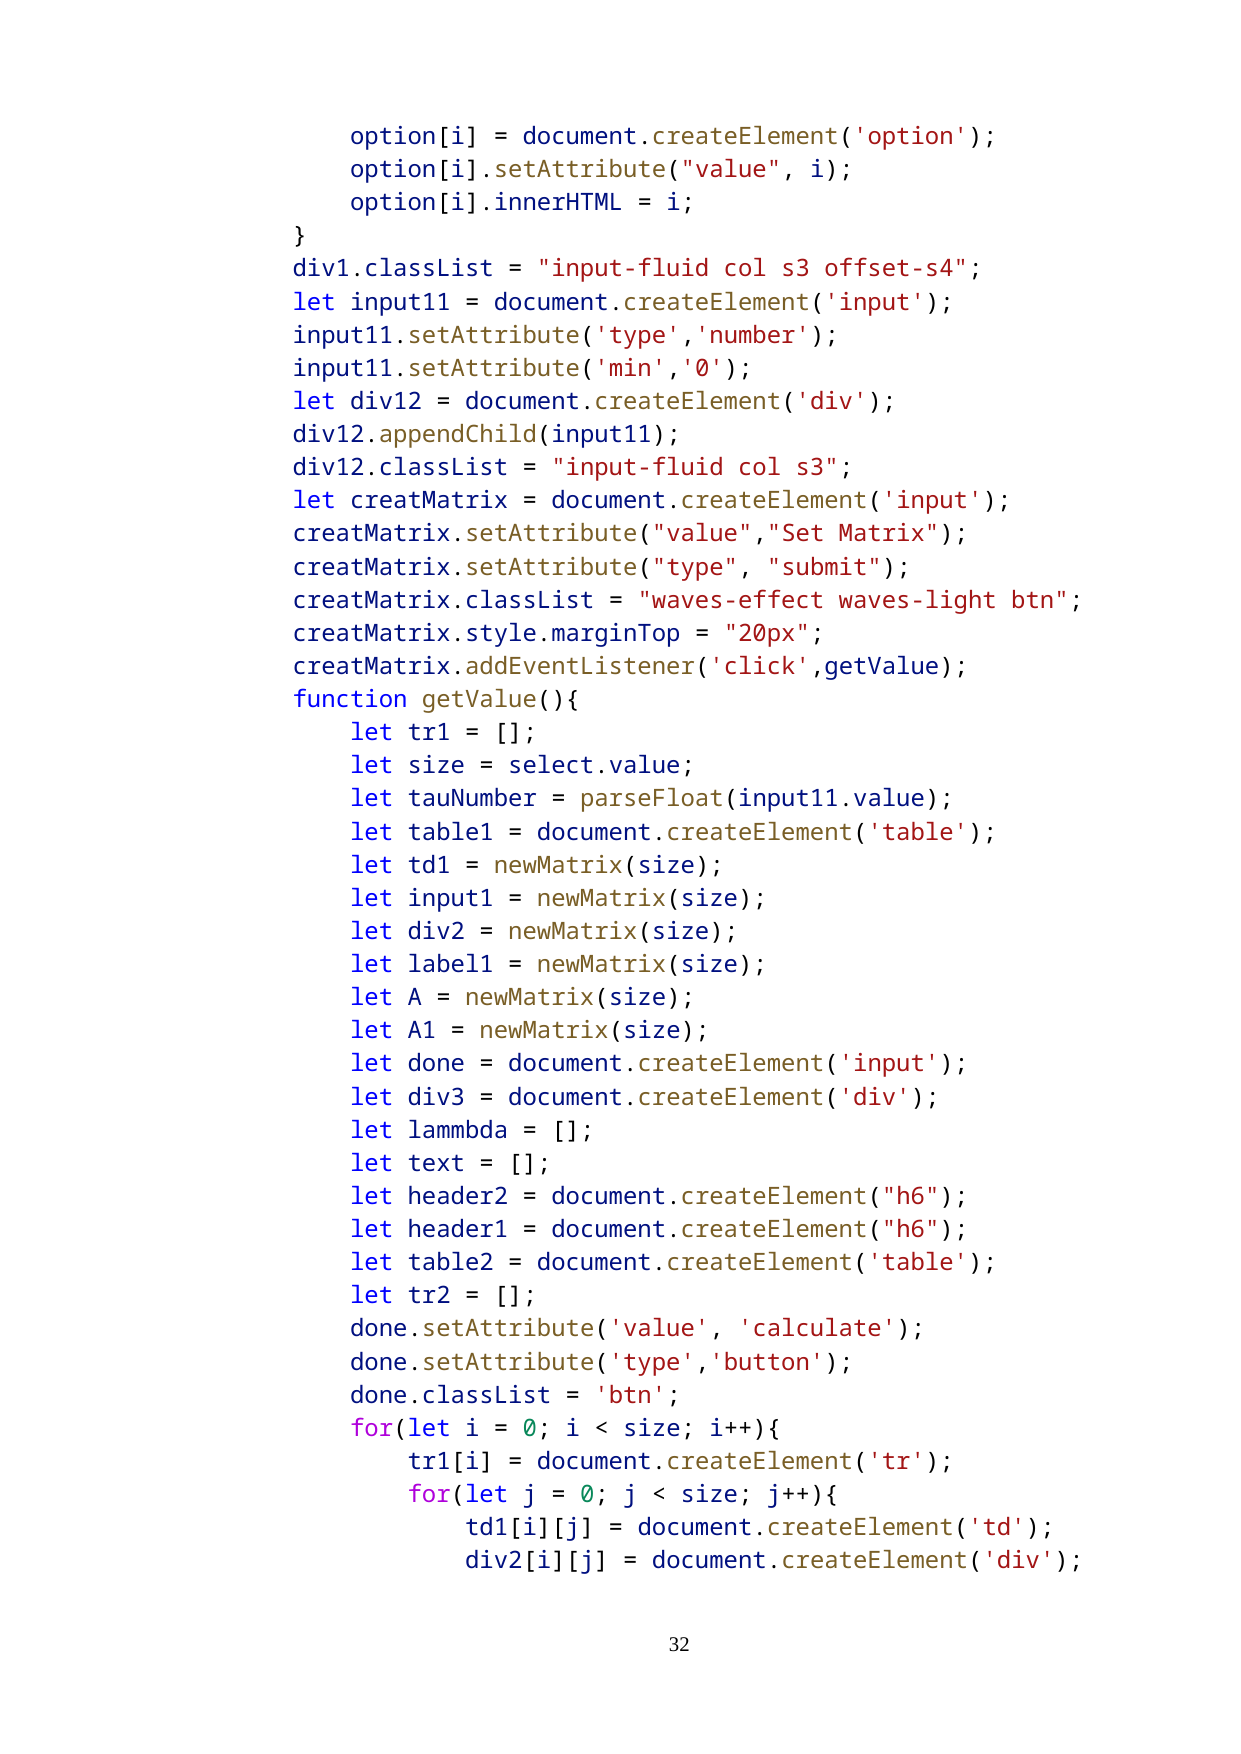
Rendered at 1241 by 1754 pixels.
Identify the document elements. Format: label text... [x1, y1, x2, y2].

text td1[i][j] = document.createElement('td'); [177, 1509, 1181, 1542]
text done.setAttribute('type','button'); [177, 1344, 1181, 1377]
text function getValue(){ [177, 681, 1181, 714]
text tr1[i] = document.createElement('tr'); [177, 1443, 1181, 1476]
text creatMatrix.classList = "waves-effect waves-light btn"; [177, 582, 1181, 615]
text done.classList = 'btn'; [177, 1377, 1181, 1410]
text let label1 = newMatrix(size); [177, 946, 1181, 979]
text input11.setAttribute('min','0'); [177, 350, 1181, 383]
text let tr1 = []; [177, 714, 1181, 747]
text option[i] = document.createElement('option'); [177, 118, 1181, 151]
text div2[i][j] = document.createElement('div'); [177, 1542, 1181, 1576]
text for(let i = 0; i < size; i++){ [177, 1410, 1181, 1443]
text div12.classList = "input-fluid col s3"; [177, 449, 1181, 482]
text creatMatrix.setAttribute("value","Set Matrix"); [177, 516, 1181, 549]
text let A1 = newMatrix(size); [177, 1012, 1181, 1046]
text div1.classList = "input-fluid col s3 offset-s4"; [177, 251, 1181, 284]
text creatMatrix.style.marginTop = "20px"; [177, 615, 1181, 648]
text let size = select.value; [177, 747, 1181, 781]
text let table1 = document.createElement('table'); [177, 814, 1181, 847]
text let table2 = document.createElement('table'); [177, 1244, 1181, 1277]
text let done = document.createElement('input'); [177, 1046, 1181, 1079]
text input11.setAttribute('type','number'); [177, 317, 1181, 350]
text option[i].innerHTML = i; [177, 184, 1181, 217]
text let tauNumber = parseFloat(input11.value); [177, 781, 1181, 814]
text option[i].setAttribute("value", i); [177, 151, 1181, 184]
text let header2 = document.createElement("h6"); [177, 1178, 1181, 1211]
text let div12 = document.createElement('div'); [177, 383, 1181, 416]
text let td1 = newMatrix(size); [177, 847, 1181, 880]
text let header1 = document.createElement("h6"); [177, 1211, 1181, 1244]
text let div2 = newMatrix(size); [177, 913, 1181, 946]
text creatMatrix.addEventListener('click',getValue); [177, 648, 1181, 681]
text div12.appendChild(input11); [177, 416, 1181, 449]
text let input11 = document.createElement('input'); [177, 284, 1181, 317]
text let text = []; [177, 1145, 1181, 1178]
text let creatMatrix = document.createElement('input'); [177, 482, 1181, 516]
text creatMatrix.setAttribute("type", "submit"); [177, 549, 1181, 582]
text let div3 = document.createElement('div'); [177, 1079, 1181, 1112]
text let lammbda = []; [177, 1112, 1181, 1145]
text let input1 = newMatrix(size); [177, 880, 1181, 913]
text let tr2 = []; [177, 1277, 1181, 1311]
text for(let j = 0; j < size; j++){ [177, 1476, 1181, 1509]
text done.setAttribute('value', 'calculate'); [177, 1311, 1181, 1344]
text } [177, 217, 1181, 251]
text let A = newMatrix(size); [177, 979, 1181, 1012]
